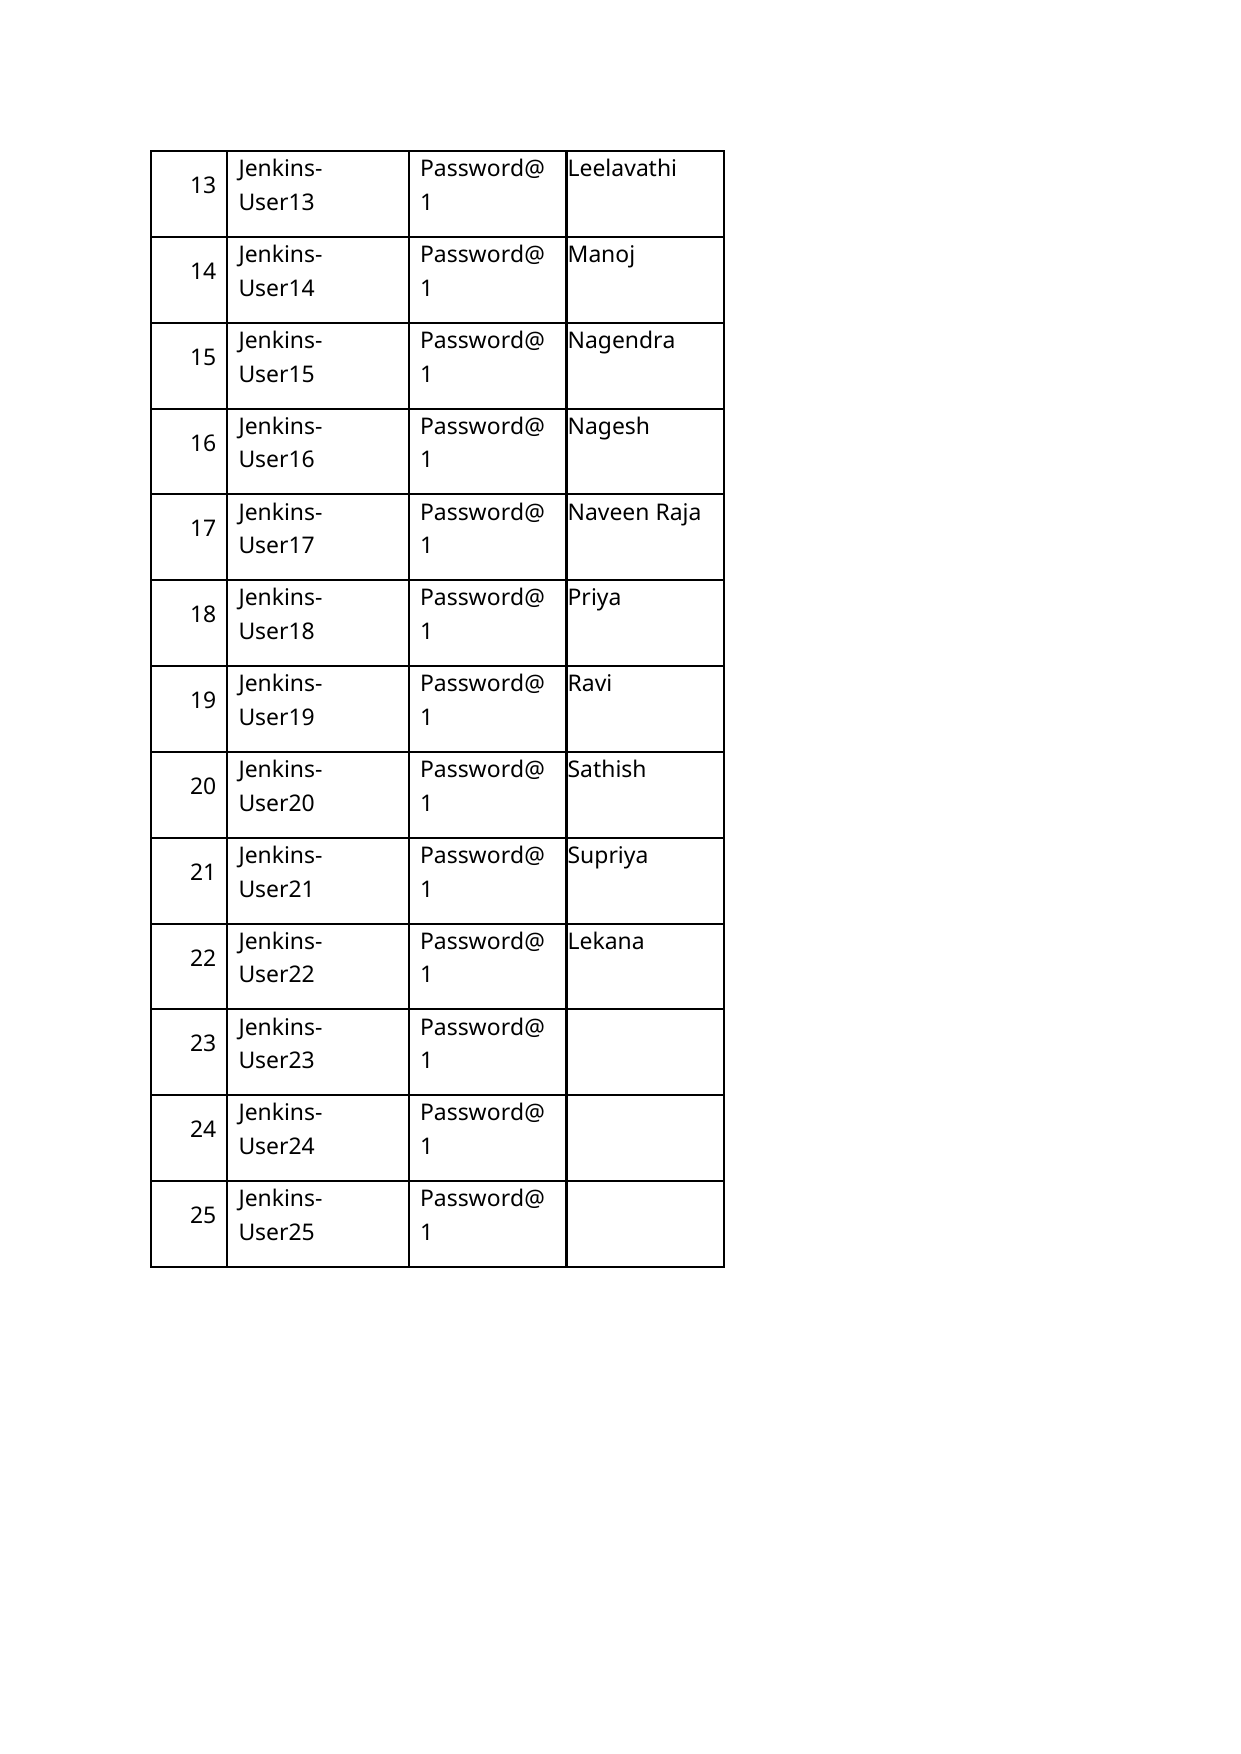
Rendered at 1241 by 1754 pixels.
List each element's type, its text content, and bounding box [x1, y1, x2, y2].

table_cell Jenkins-User24 [228, 1096, 408, 1180]
table_cell 13 [152, 152, 226, 236]
table_cell Sathish [568, 753, 723, 837]
table_cell Password@1 [410, 1096, 565, 1180]
table_cell Jenkins-User23 [228, 1010, 408, 1094]
table_cell Jenkins-User19 [228, 667, 408, 751]
table_cell Jenkins-User21 [228, 839, 408, 922]
table_cell Manoj [568, 238, 723, 322]
table_cell Password@1 [410, 839, 565, 922]
table_cell 15 [152, 324, 226, 407]
table_cell Jenkins-User14 [228, 238, 408, 322]
table_cell 25 [152, 1182, 226, 1266]
table_cell Password@1 [410, 238, 565, 322]
table_cell Nagendra [568, 324, 723, 407]
table_cell [568, 1096, 723, 1180]
table_cell Priya [568, 581, 723, 665]
table_cell Ravi [568, 667, 723, 751]
table_cell 21 [152, 839, 226, 922]
table_cell Password@1 [410, 1010, 565, 1094]
table_cell Jenkins-User17 [228, 495, 408, 579]
table_cell Supriya [568, 839, 723, 922]
table_cell 23 [152, 1010, 226, 1094]
table_cell Password@1 [410, 581, 565, 665]
table_cell 16 [152, 410, 226, 493]
table_cell Password@1 [410, 324, 565, 407]
table_cell 14 [152, 238, 226, 322]
table_cell Password@1 [410, 1182, 565, 1266]
table_cell Password@1 [410, 495, 565, 579]
table_cell Password@1 [410, 152, 565, 236]
table_cell [568, 1010, 723, 1094]
table_cell Naveen Raja [568, 495, 723, 579]
table_cell Password@1 [410, 667, 565, 751]
table_cell Leelavathi [568, 152, 723, 236]
table_cell Jenkins-User15 [228, 324, 408, 407]
table_cell 20 [152, 753, 226, 837]
table_cell Jenkins-User22 [228, 925, 408, 1008]
table_cell Jenkins-User13 [228, 152, 408, 236]
table_cell Jenkins-User25 [228, 1182, 408, 1266]
table_cell Password@1 [410, 410, 565, 493]
table_cell Jenkins-User18 [228, 581, 408, 665]
table_cell Jenkins-User16 [228, 410, 408, 493]
table_cell 19 [152, 667, 226, 751]
table_cell 18 [152, 581, 226, 665]
table_cell [568, 1182, 723, 1266]
table_cell 24 [152, 1096, 226, 1180]
table_cell Nagesh [568, 410, 723, 493]
table_cell Jenkins-User20 [228, 753, 408, 837]
table_cell Lekana [568, 925, 723, 1008]
table_cell Password@1 [410, 925, 565, 1008]
table_cell 17 [152, 495, 226, 579]
table_cell 22 [152, 925, 226, 1008]
table_cell Password@1 [410, 753, 565, 837]
